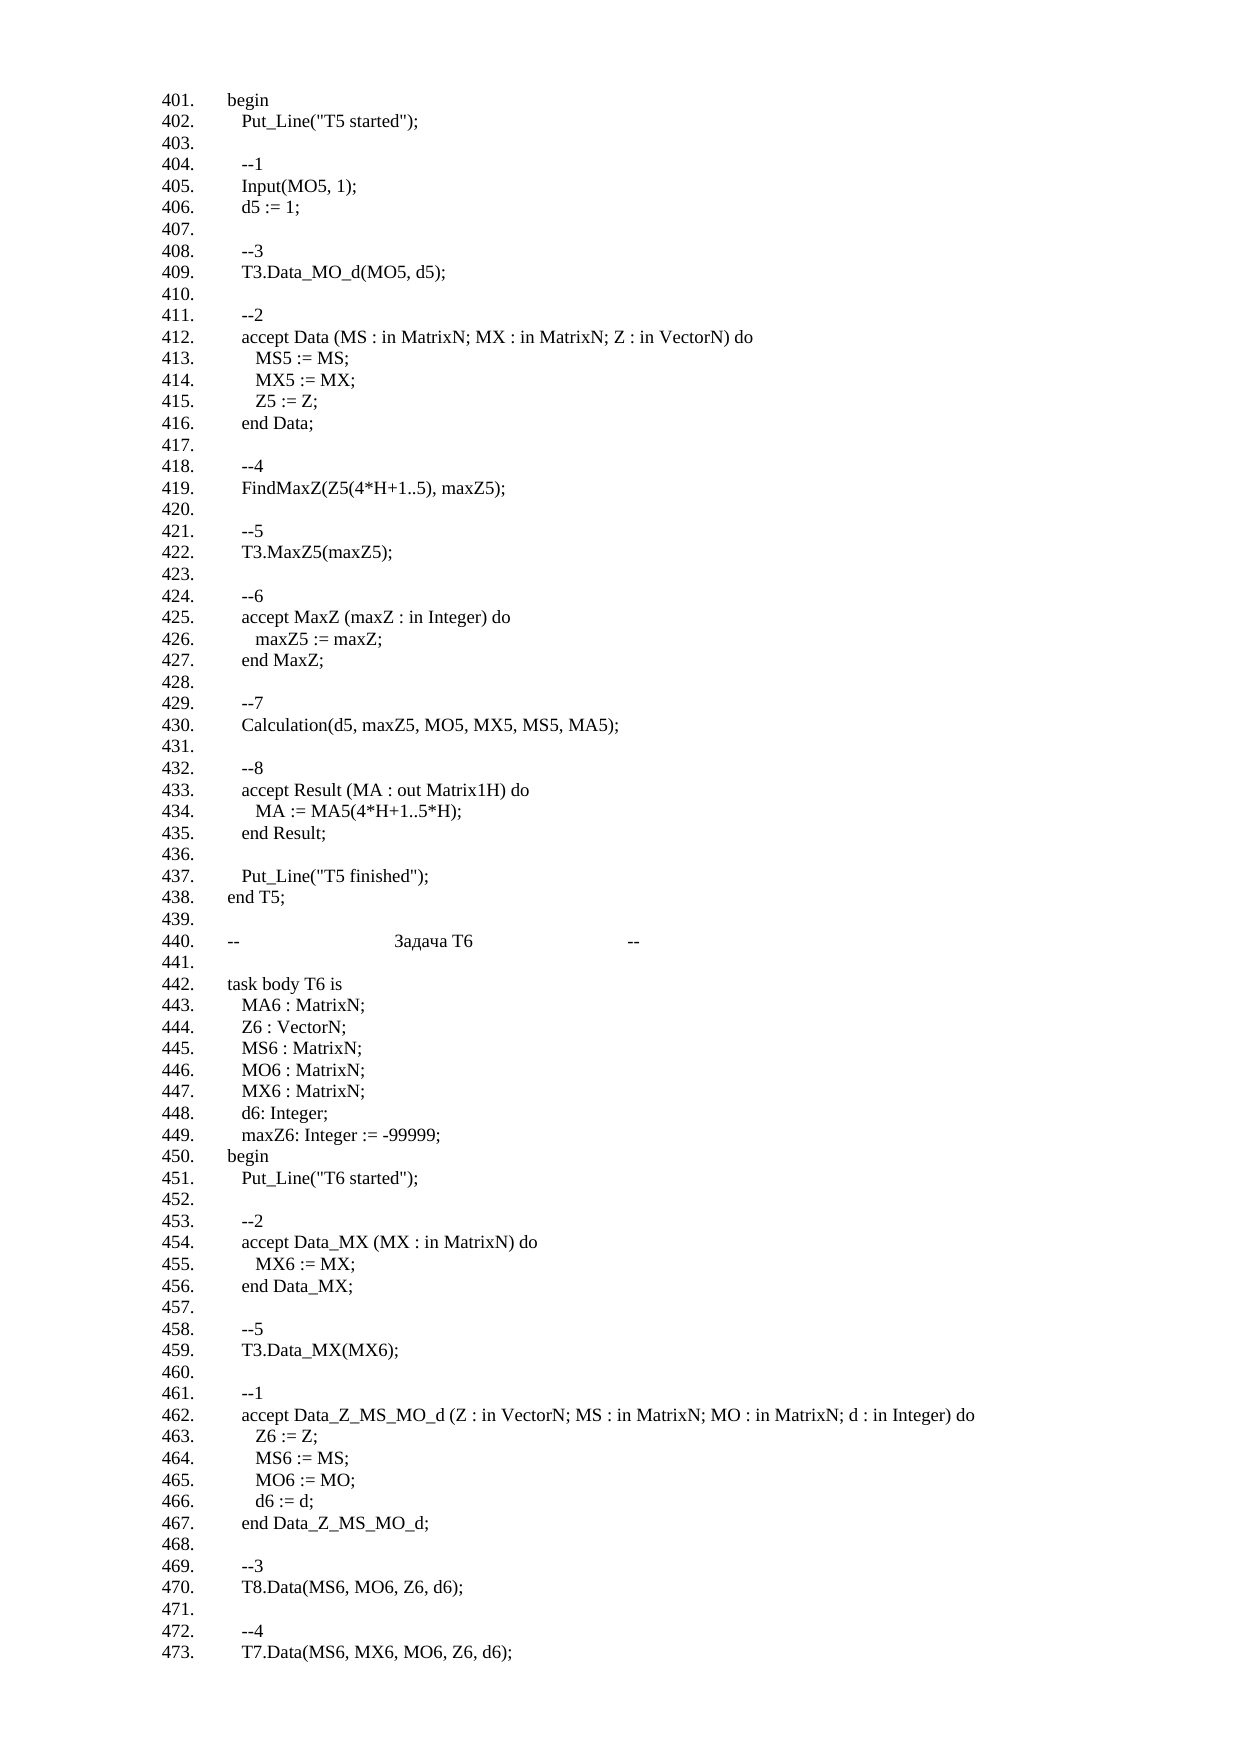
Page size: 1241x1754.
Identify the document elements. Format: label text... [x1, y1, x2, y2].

text 465. MO6 := MO; [148, 1468, 1152, 1490]
text 403. [148, 132, 1152, 153]
text 449. maxZ6: Integer := -99999; [148, 1123, 1152, 1145]
text 460. [148, 1361, 1152, 1382]
text 412. accept Data (MS : in MatrixN; MX : in MatrixN; Z : in VectorN) do [148, 326, 1152, 347]
text 429. --7 [148, 692, 1152, 714]
text 468. [148, 1533, 1152, 1555]
text 417. [148, 433, 1152, 455]
text 418. --4 [148, 455, 1152, 477]
text 402. Put_Line("T5 started"); [148, 110, 1152, 132]
text 434. MA := MA5(4*H+1..5*H); [148, 800, 1152, 822]
text 444. Z6 : VectorN; [148, 1016, 1152, 1037]
text 463. Z6 := Z; [148, 1425, 1152, 1447]
text 416. end Data; [148, 412, 1152, 433]
text 401. begin [148, 88, 1152, 110]
text 405. Input(MO5, 1); [148, 175, 1152, 196]
text 452. [148, 1188, 1152, 1210]
text 462. accept Data_Z_MS_MO_d (Z : in VectorN; MS : in MatrixN; MO : in MatrixN; d : in Integer) do [148, 1404, 1152, 1425]
text 467. end Data_Z_MS_MO_d; [148, 1512, 1152, 1533]
text 406. d5 := 1; [148, 196, 1152, 218]
text 428. [148, 671, 1152, 692]
text 431. [148, 735, 1152, 757]
text 461. --1 [148, 1382, 1152, 1404]
text 410. [148, 283, 1152, 304]
text 464. MS6 := MS; [148, 1447, 1152, 1468]
text 436. [148, 843, 1152, 865]
text 441. [148, 951, 1152, 973]
text 471. [148, 1598, 1152, 1619]
text 445. MS6 : MatrixN; [148, 1037, 1152, 1059]
text 413. MS5 := MS; [148, 347, 1152, 369]
text 472. --4 [148, 1619, 1152, 1641]
text 458. --5 [148, 1318, 1152, 1339]
text 414. MX5 := MX; [148, 369, 1152, 390]
text 411. --2 [148, 304, 1152, 326]
text 457. [148, 1296, 1152, 1318]
text 409. T3.Data_MO_d(MO5, d5); [148, 261, 1152, 283]
text 455. MX6 := MX; [148, 1253, 1152, 1274]
text 466. d6 := d; [148, 1490, 1152, 1512]
text 448. d6: Integer; [148, 1102, 1152, 1123]
text 427. end MaxZ; [148, 649, 1152, 671]
text 451. Put_Line("T6 started"); [148, 1167, 1152, 1188]
text 421. --5 [148, 520, 1152, 541]
text 426. maxZ5 := maxZ; [148, 628, 1152, 649]
text 420. [148, 498, 1152, 520]
text 442. task body T6 is [148, 973, 1152, 994]
text 446. MO6 : MatrixN; [148, 1059, 1152, 1080]
text 432. --8 [148, 757, 1152, 778]
text 408. --3 [148, 239, 1152, 261]
text 470. T8.Data(MS6, MO6, Z6, d6); [148, 1576, 1152, 1598]
text 404. --1 [148, 153, 1152, 175]
text 437. Put_Line("T5 finished"); [148, 865, 1152, 886]
text 473. T7.Data(MS6, MX6, MO6, Z6, d6); [148, 1641, 1152, 1663]
text 424. --6 [148, 584, 1152, 606]
text 450. begin [148, 1145, 1152, 1167]
text 407. [148, 218, 1152, 239]
text 425. accept MaxZ (maxZ : in Integer) do [148, 606, 1152, 628]
text 447. MX6 : MatrixN; [148, 1080, 1152, 1102]
text 439. [148, 908, 1152, 929]
text 453. --2 [148, 1210, 1152, 1231]
text 438. end T5; [148, 886, 1152, 908]
text 419. FindMaxZ(Z5(4*H+1..5), maxZ5); [148, 477, 1152, 498]
text 433. accept Result (MA : out Matrix1H) do [148, 778, 1152, 800]
text 415. Z5 := Z; [148, 390, 1152, 412]
text 459. T3.Data_MX(MX6); [148, 1339, 1152, 1361]
text 440. -- Задача T6 -- [148, 929, 1152, 951]
text 430. Calculation(d5, maxZ5, MO5, MX5, MS5, MA5); [148, 714, 1152, 735]
text 435. end Result; [148, 822, 1152, 843]
text 469. --3 [148, 1555, 1152, 1576]
text 423. [148, 563, 1152, 584]
text 454. accept Data_MX (MX : in MatrixN) do [148, 1231, 1152, 1253]
text 443. MA6 : MatrixN; [148, 994, 1152, 1016]
text 456. end Data_MX; [148, 1274, 1152, 1296]
text 422. T3.MaxZ5(maxZ5); [148, 541, 1152, 563]
